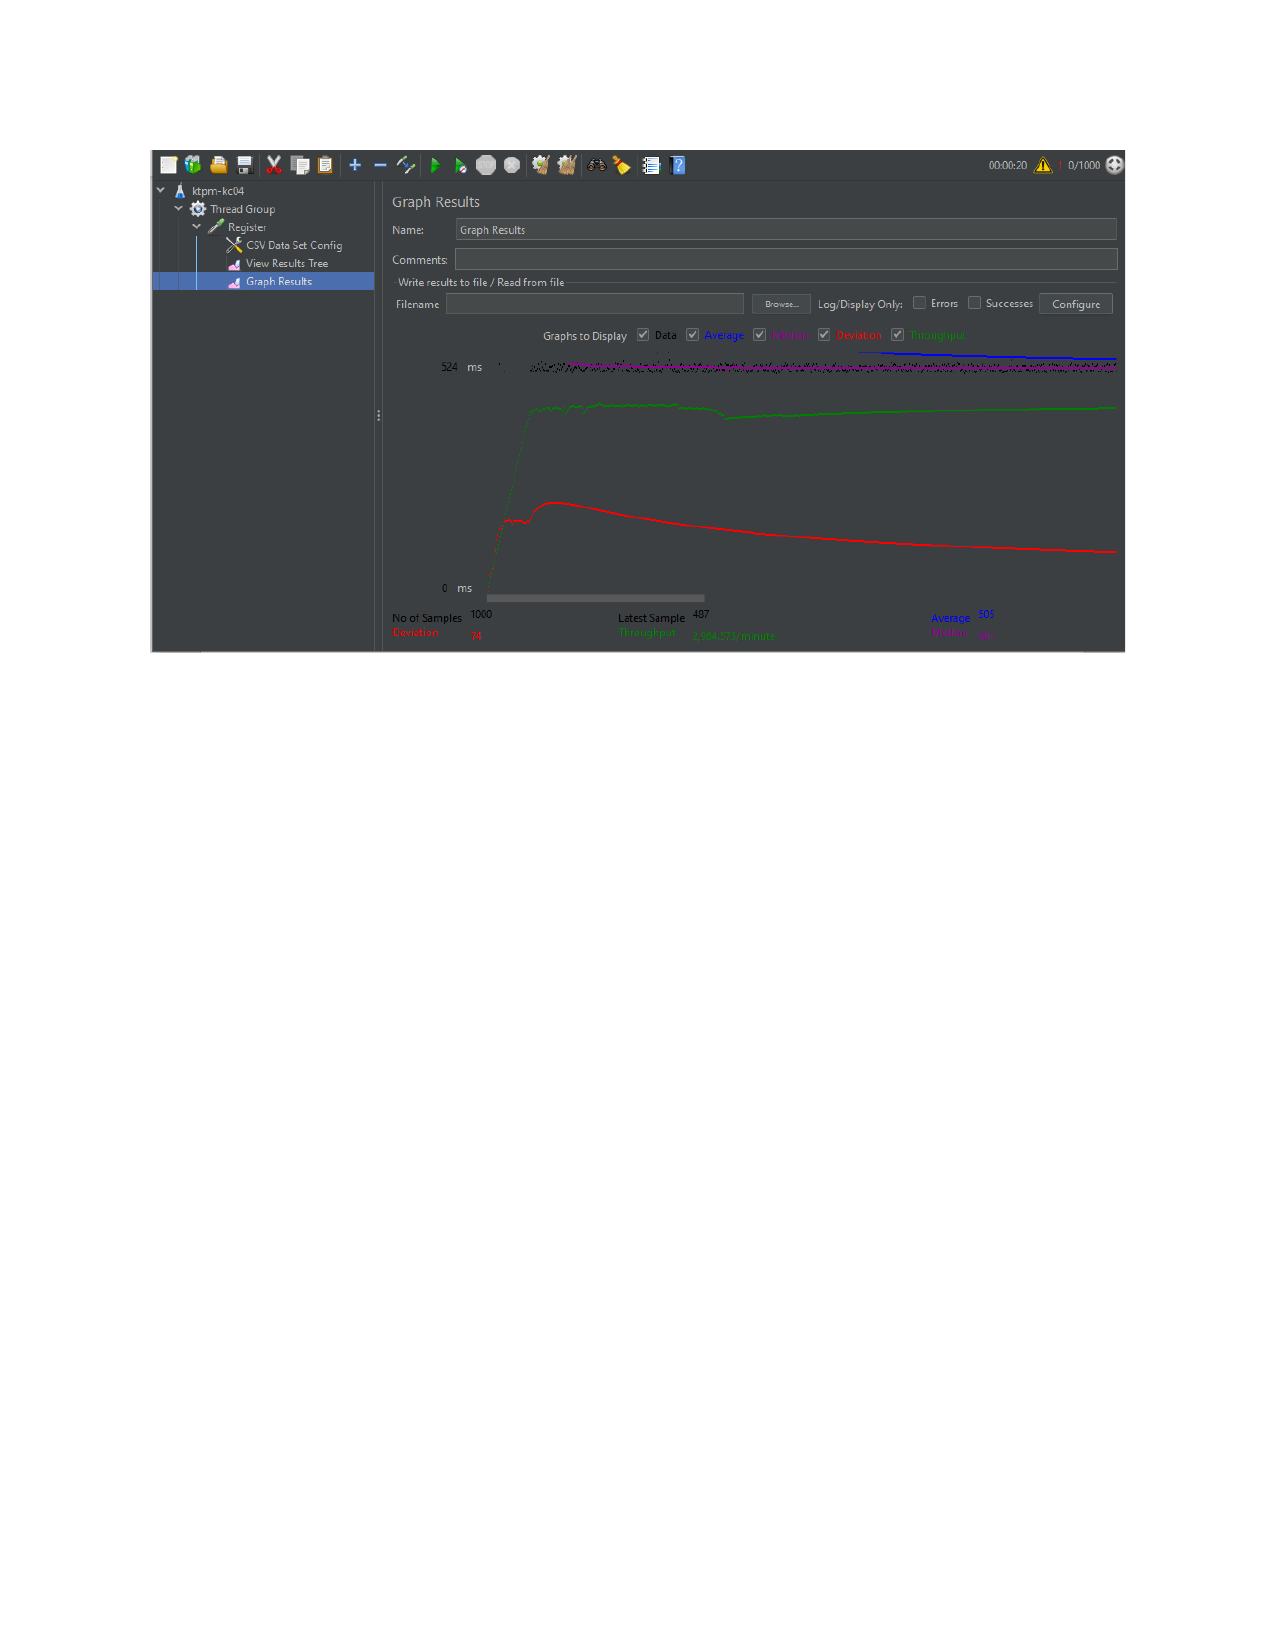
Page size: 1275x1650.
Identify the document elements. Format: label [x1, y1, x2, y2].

picture [150, 150, 1125, 653]
